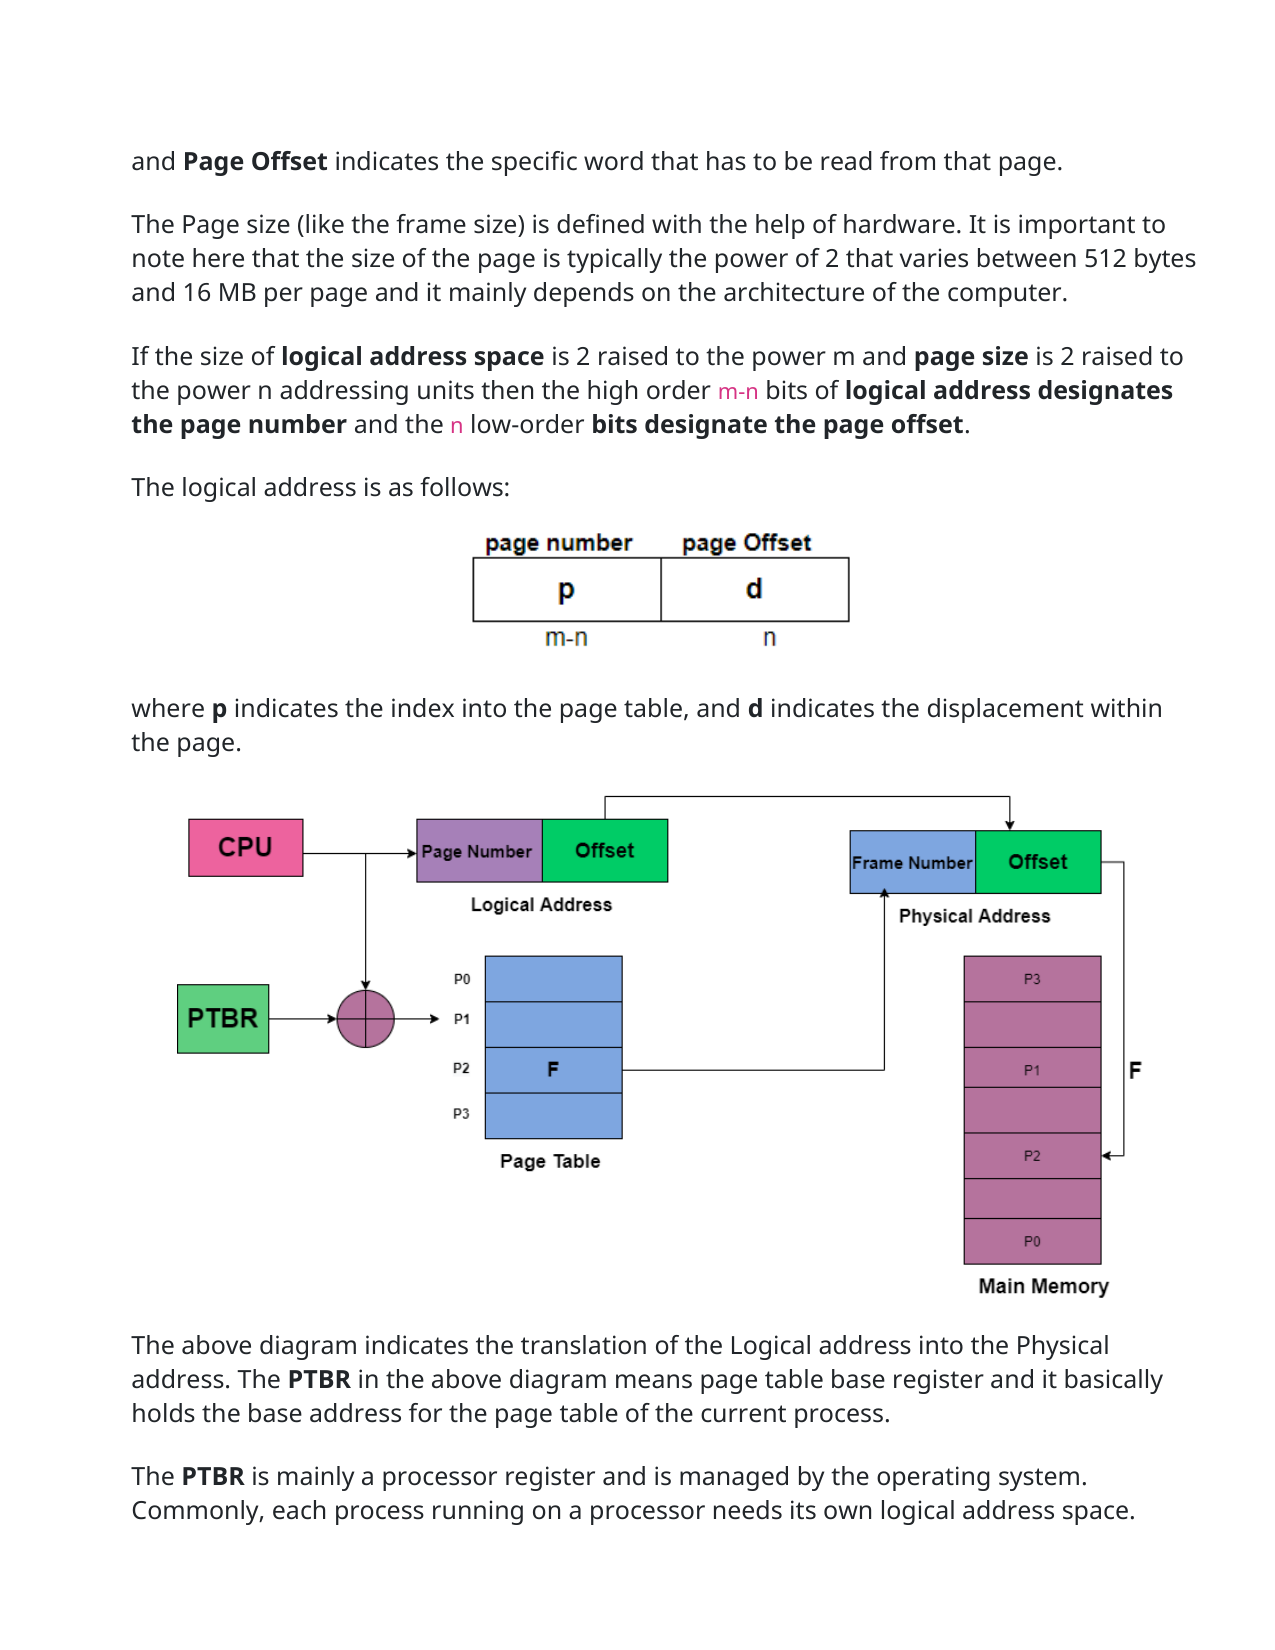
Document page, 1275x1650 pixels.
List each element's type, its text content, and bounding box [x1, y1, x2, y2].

picture [177, 788, 1153, 1299]
text where p indicates the index into the page table, and d indicates the displacement within the page. [131, 691, 1198, 759]
text The Page size (like the frame size) is defined with the help of hardware. It is important to note here that the size of the page is typically the power of 2 that varies between 512 bytes and 16 MB per page and it mainly depends on the architecture of the computer. [131, 207, 1198, 309]
picture [465, 532, 864, 662]
text The logical address is as follows: [131, 470, 1198, 504]
text The above diagram indicates the translation of the Logical address into the Physical address. The PTBR in the above diagram means page table base register and it basically holds the base address for the page table of the current process. [131, 1328, 1198, 1430]
text If the size of logical address space is 2 raised to the power m and page size is 2 raised to the power n addressing units then the high order m-n bits of logical address designates the page number and the n low-order bits designate the page offset. [131, 338, 1198, 441]
text The PTBR is mainly a processor register and is managed by the operating system. Commonly, each process running on a processor needs its own logical address space. [131, 1459, 1198, 1527]
text and Page Offset indicates the specific word that has to be read from that page. [131, 144, 1198, 178]
